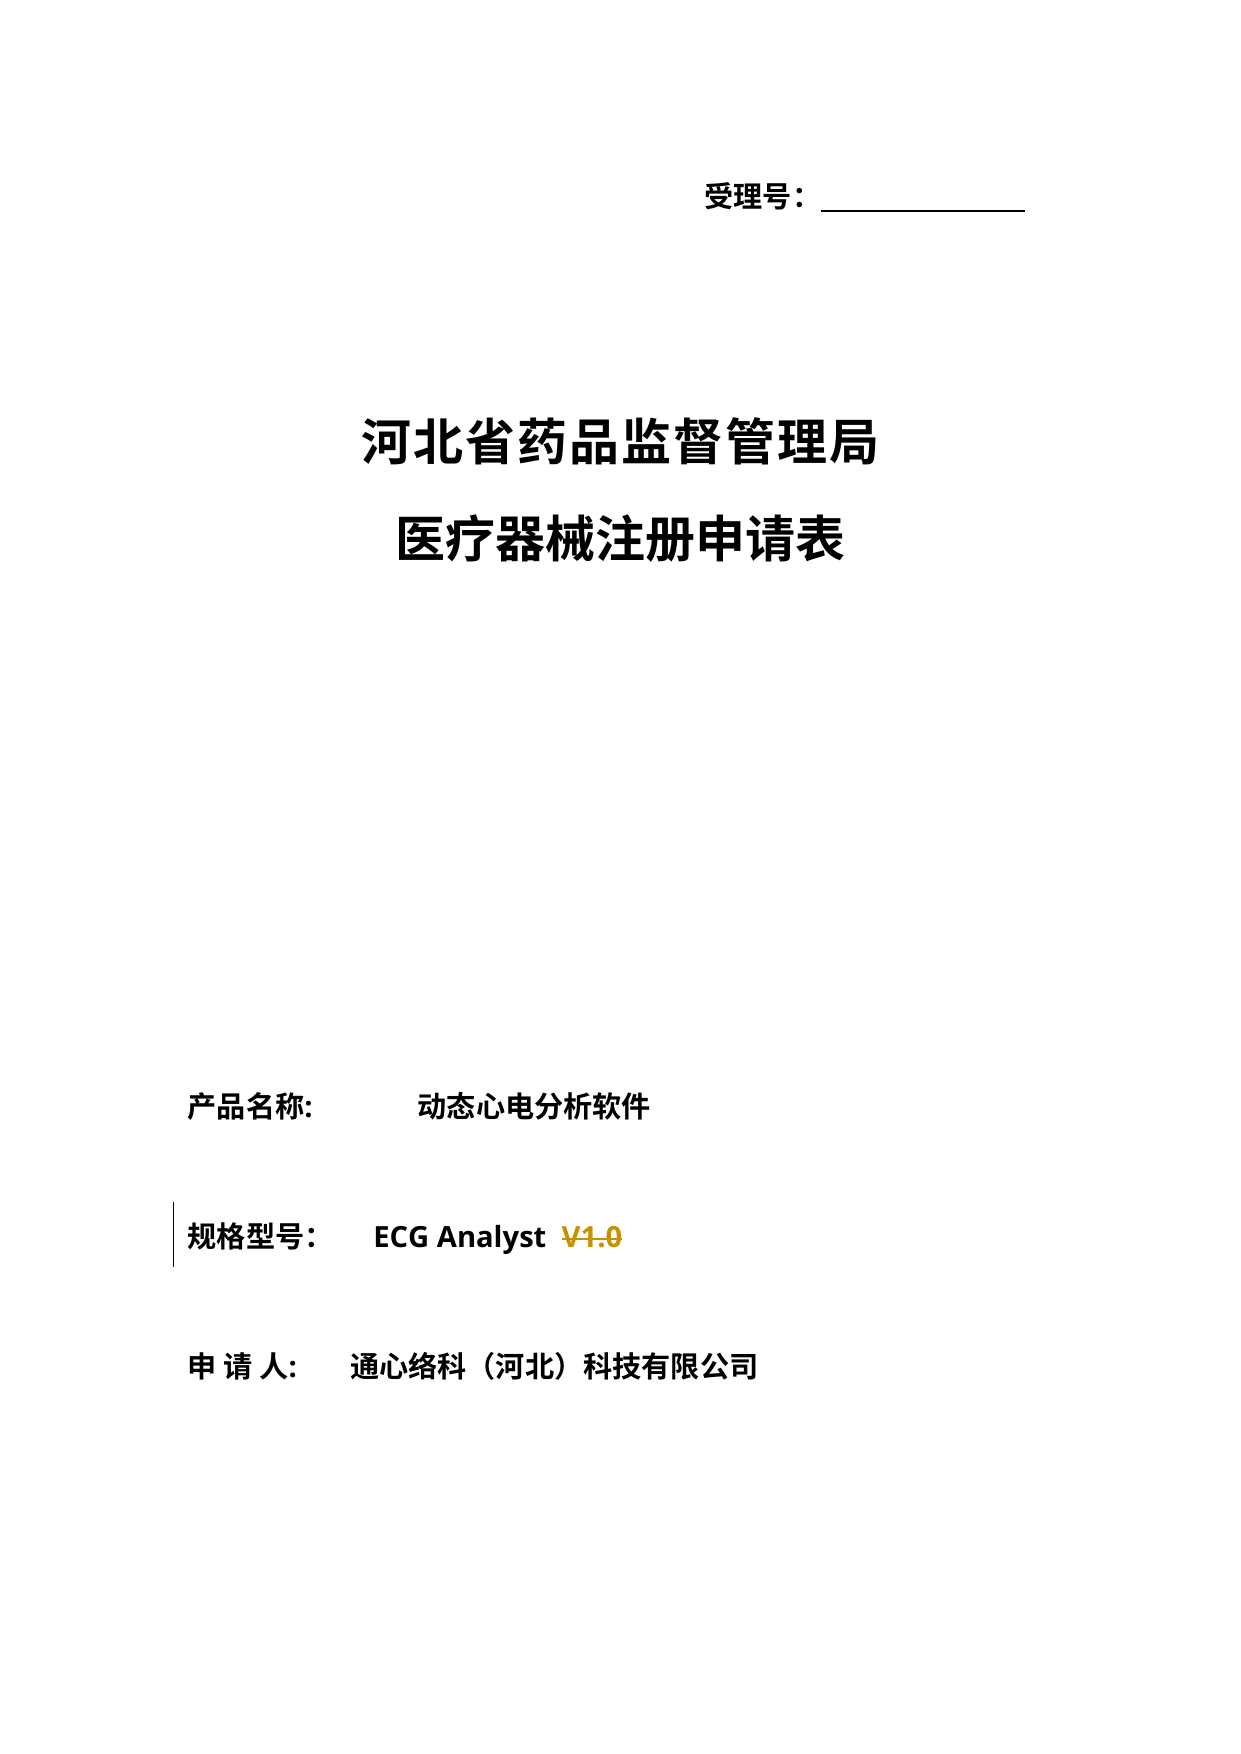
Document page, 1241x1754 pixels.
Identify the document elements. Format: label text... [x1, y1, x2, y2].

text 规格型号： ECG Analyst [187, 1202, 1053, 1267]
text 受理号： [187, 162, 1059, 227]
text 申 请 人: 通心络科（河北）科技有限公司 [187, 1332, 1053, 1397]
text 河北省药品监督管理局 [187, 389, 1053, 487]
text 医疗器械注册申请表 [187, 487, 1053, 584]
text 产品名称: 动态心电分析软件 [187, 1072, 1053, 1137]
